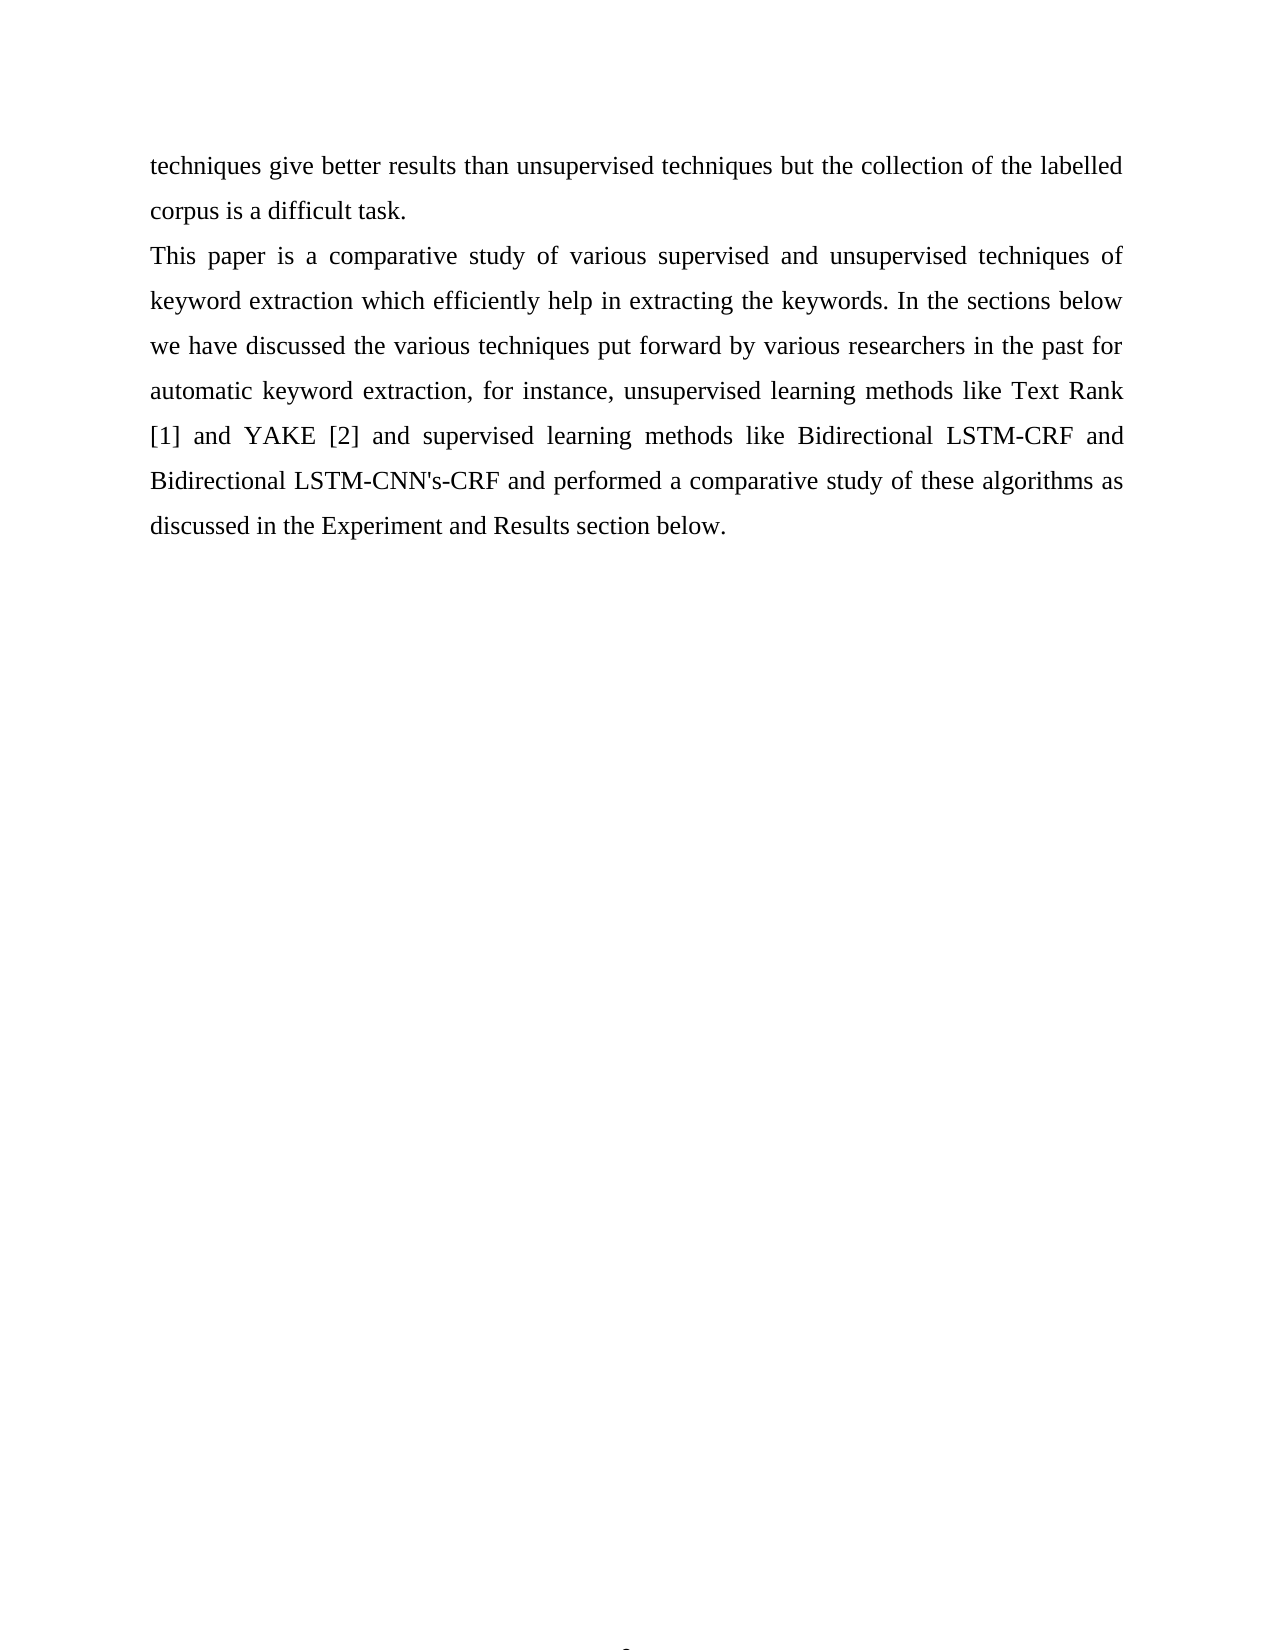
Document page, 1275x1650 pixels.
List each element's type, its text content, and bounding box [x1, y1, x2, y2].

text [150, 150, 1125, 225]
text This paper is a comparative study of various supervised and unsupervised techniques of keyword extraction which efficiently help in extracting the keywords. In the sections below we have discussed the various techniques put forward by various researchers in the past for automatic keyword extraction, for instance, unsupervised learning methods like Text Rank and YAKE and supervised learning methods like Bidirectional LSTM-CRF and Bidirectional LSTM-CNN's-CRF and performed a comparative study of these algorithms as discussed in the Experiment and Results section below. [150, 240, 1125, 540]
